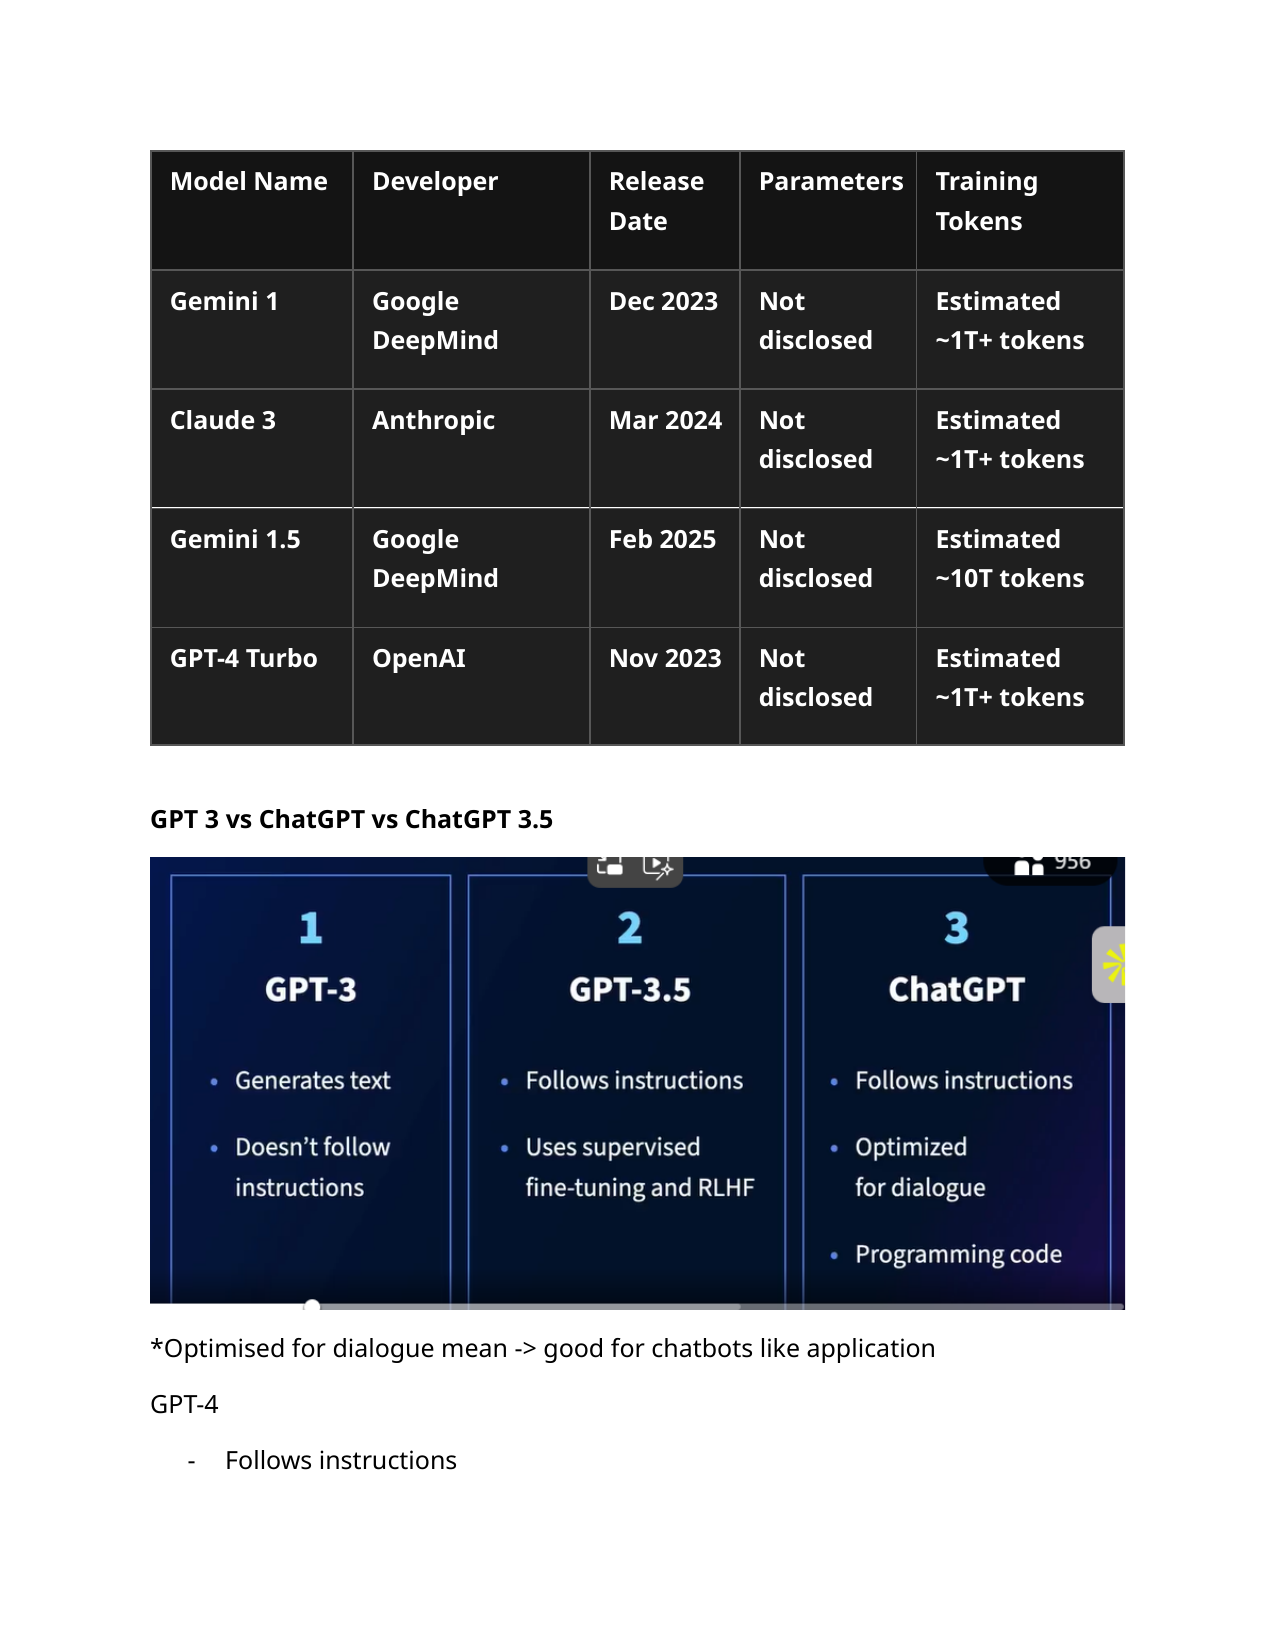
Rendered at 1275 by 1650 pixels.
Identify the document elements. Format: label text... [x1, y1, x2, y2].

table_header Release Date [591, 152, 739, 269]
table_cell Estimated ~1T+ tokens [917, 390, 1123, 507]
table_cell Anthropic [354, 390, 589, 507]
table_header Parameters [741, 152, 916, 269]
table_cell Claude 3 [152, 390, 352, 507]
table_cell Dec 2023 [591, 271, 739, 388]
text *Optimised for dialogue mean -> good for chatbots like application [150, 1331, 1125, 1365]
table_header Developer [354, 152, 589, 269]
table_cell Estimated ~10T tokens [917, 509, 1123, 627]
table_cell Estimated ~1T+ tokens [917, 271, 1123, 388]
table_cell Not disclosed [741, 509, 916, 627]
table_cell Gemini 1.5 [152, 509, 352, 627]
table_header Training Tokens [917, 152, 1123, 269]
text GPT 3 vs ChatGPT vs ChatGPT 3.5 [150, 802, 1125, 836]
table_cell Not disclosed [741, 628, 916, 744]
table_cell Estimated ~1T+ tokens [917, 628, 1123, 744]
table_cell Google DeepMind [354, 271, 589, 388]
text GPT-4 [150, 1387, 1125, 1421]
picture [150, 857, 1125, 1310]
table_cell Gemini 1 [152, 271, 352, 388]
table_cell Not disclosed [741, 390, 916, 507]
table_cell OpenAI [354, 628, 589, 744]
table_header Model Name [152, 152, 352, 269]
table_cell Not disclosed [741, 271, 916, 388]
table_cell GPT-4 Turbo [152, 628, 352, 744]
table_cell Feb 2025 [591, 509, 739, 627]
table_cell Google DeepMind [354, 509, 589, 627]
list Follows instructions [187, 1443, 1125, 1477]
table_cell Mar 2024 [591, 390, 739, 507]
table_cell Nov 2023 [591, 628, 739, 744]
